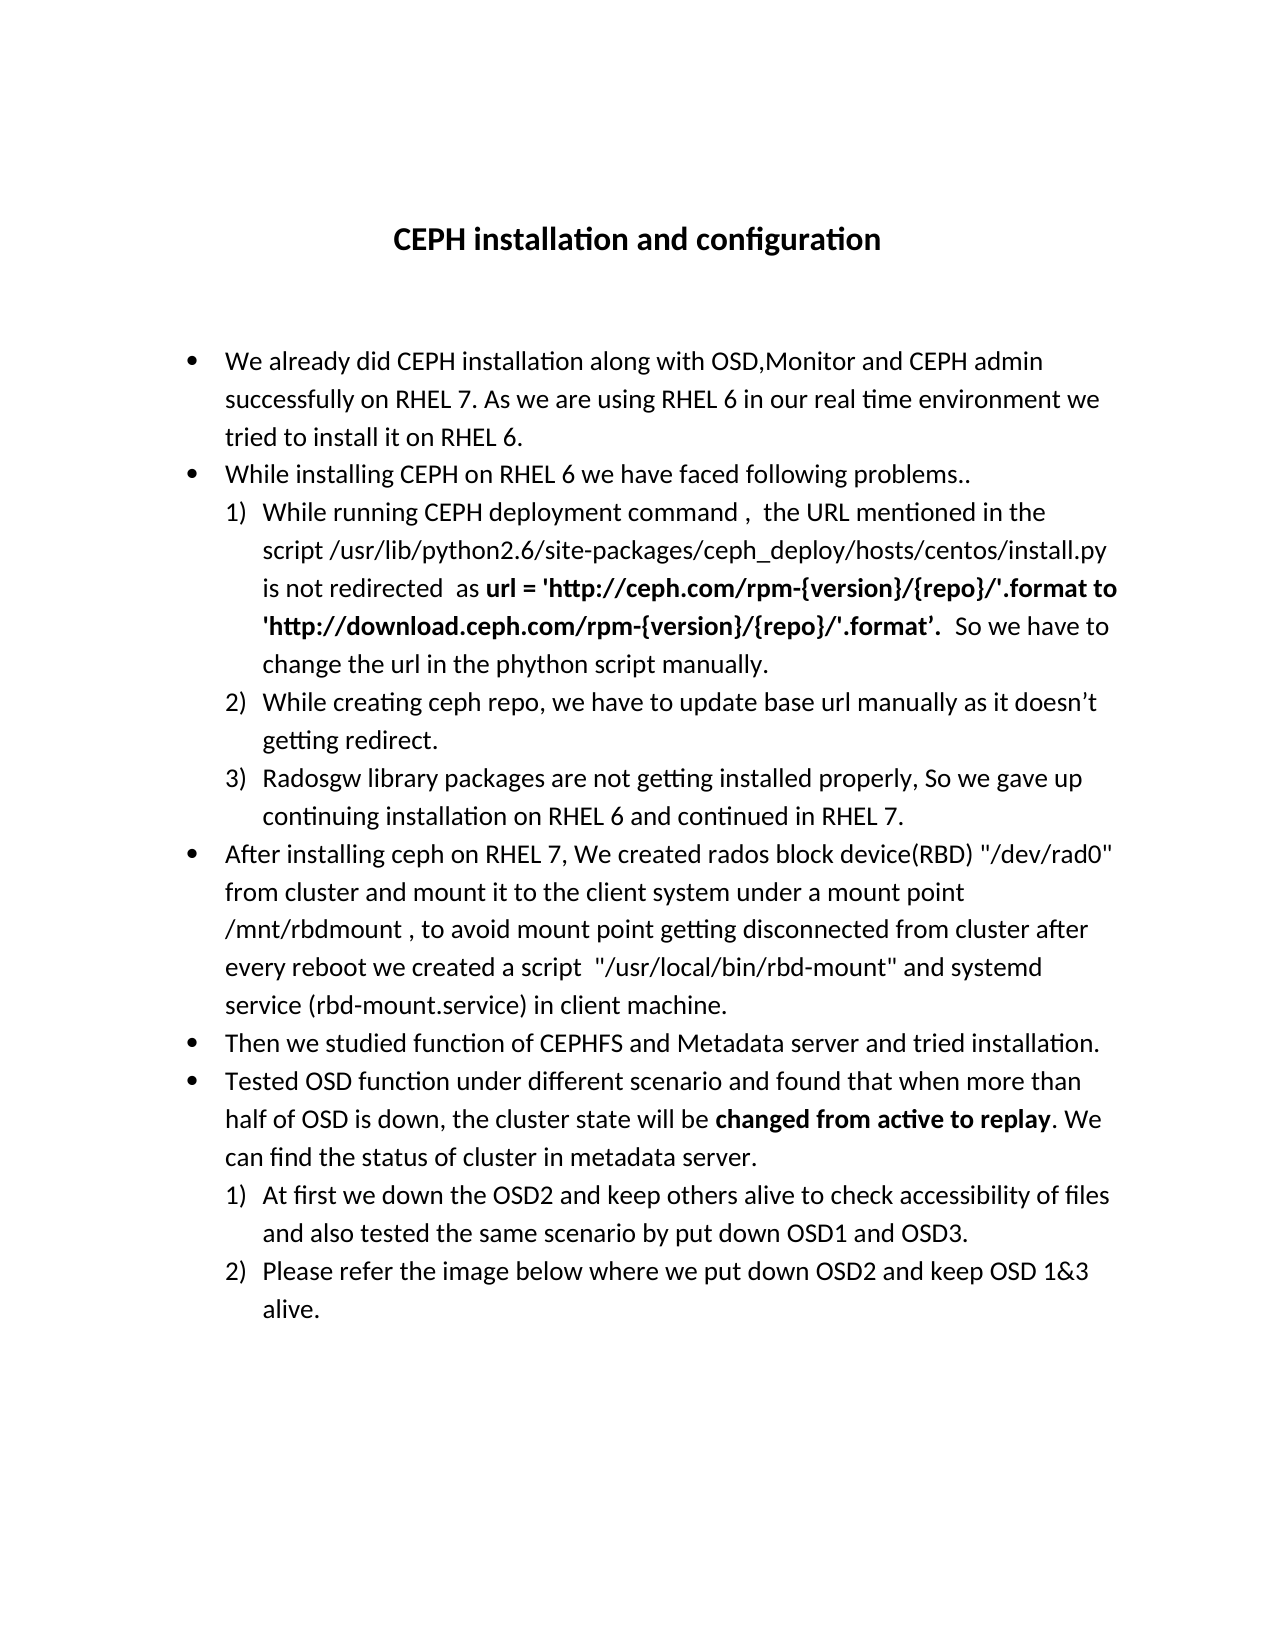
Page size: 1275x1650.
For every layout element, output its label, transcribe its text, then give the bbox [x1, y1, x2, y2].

list We already did CEPH installation along with OSD,Monitor and CEPH admin successfully on RHEL 7. As we are using RHEL 6 in our real time environment we tried to install it on RHEL 6. [187, 344, 1125, 453]
list While creating ceph repo, we have to update base url manually as it doesn’t getting redirect. [225, 685, 1125, 756]
list At first we down the OSD2 and keep others alive to check accessibility of files and also tested the same scenario by put down OSD1 and OSD3. [225, 1178, 1125, 1249]
list Tested OSD function under different scenario and found that when more than half of OSD is down, the cluster state will be changed from active to replay. We can find the status of cluster in metadata server. [187, 1064, 1125, 1173]
list While running CEPH deployment command , the URL mentioned in the script /usr/lib/python2.6/site-packages/ceph_deploy/hosts/centos/install.py is not redirected as url = 'http://ceph.com/rpm-{version}/{repo}/'.format to 'http://download.ceph.com/rpm-{version}/{repo}/'.format’. So we have to change the url in the phython script manually. [225, 496, 1125, 680]
list Radosgw library packages are not getting installed properly, So we gave up continuing installation on RHEL 6 and continued in RHEL 7. [225, 761, 1125, 832]
list While installing CEPH on RHEL 6 we have faced following problems.. [187, 458, 1125, 491]
list Please refer the image below where we put down OSD2 and keep OSD 1&3 alive. [225, 1254, 1125, 1325]
list After installing ceph on RHEL 7, We created rados block device(RBD) "/dev/rad0" from cluster and mount it to the client system under a mount point /mnt/rbdmount , to avoid mount point getting disconnected from cluster after every reboot we created a script "/usr/local/bin/rbd-mount" and systemd service (rbd-mount.service) in client machine. [187, 837, 1125, 1022]
text CEPH installation and configuration [150, 218, 1125, 258]
list Then we studied function of CEPHFS and Metadata server and tried installation. [187, 1026, 1125, 1059]
